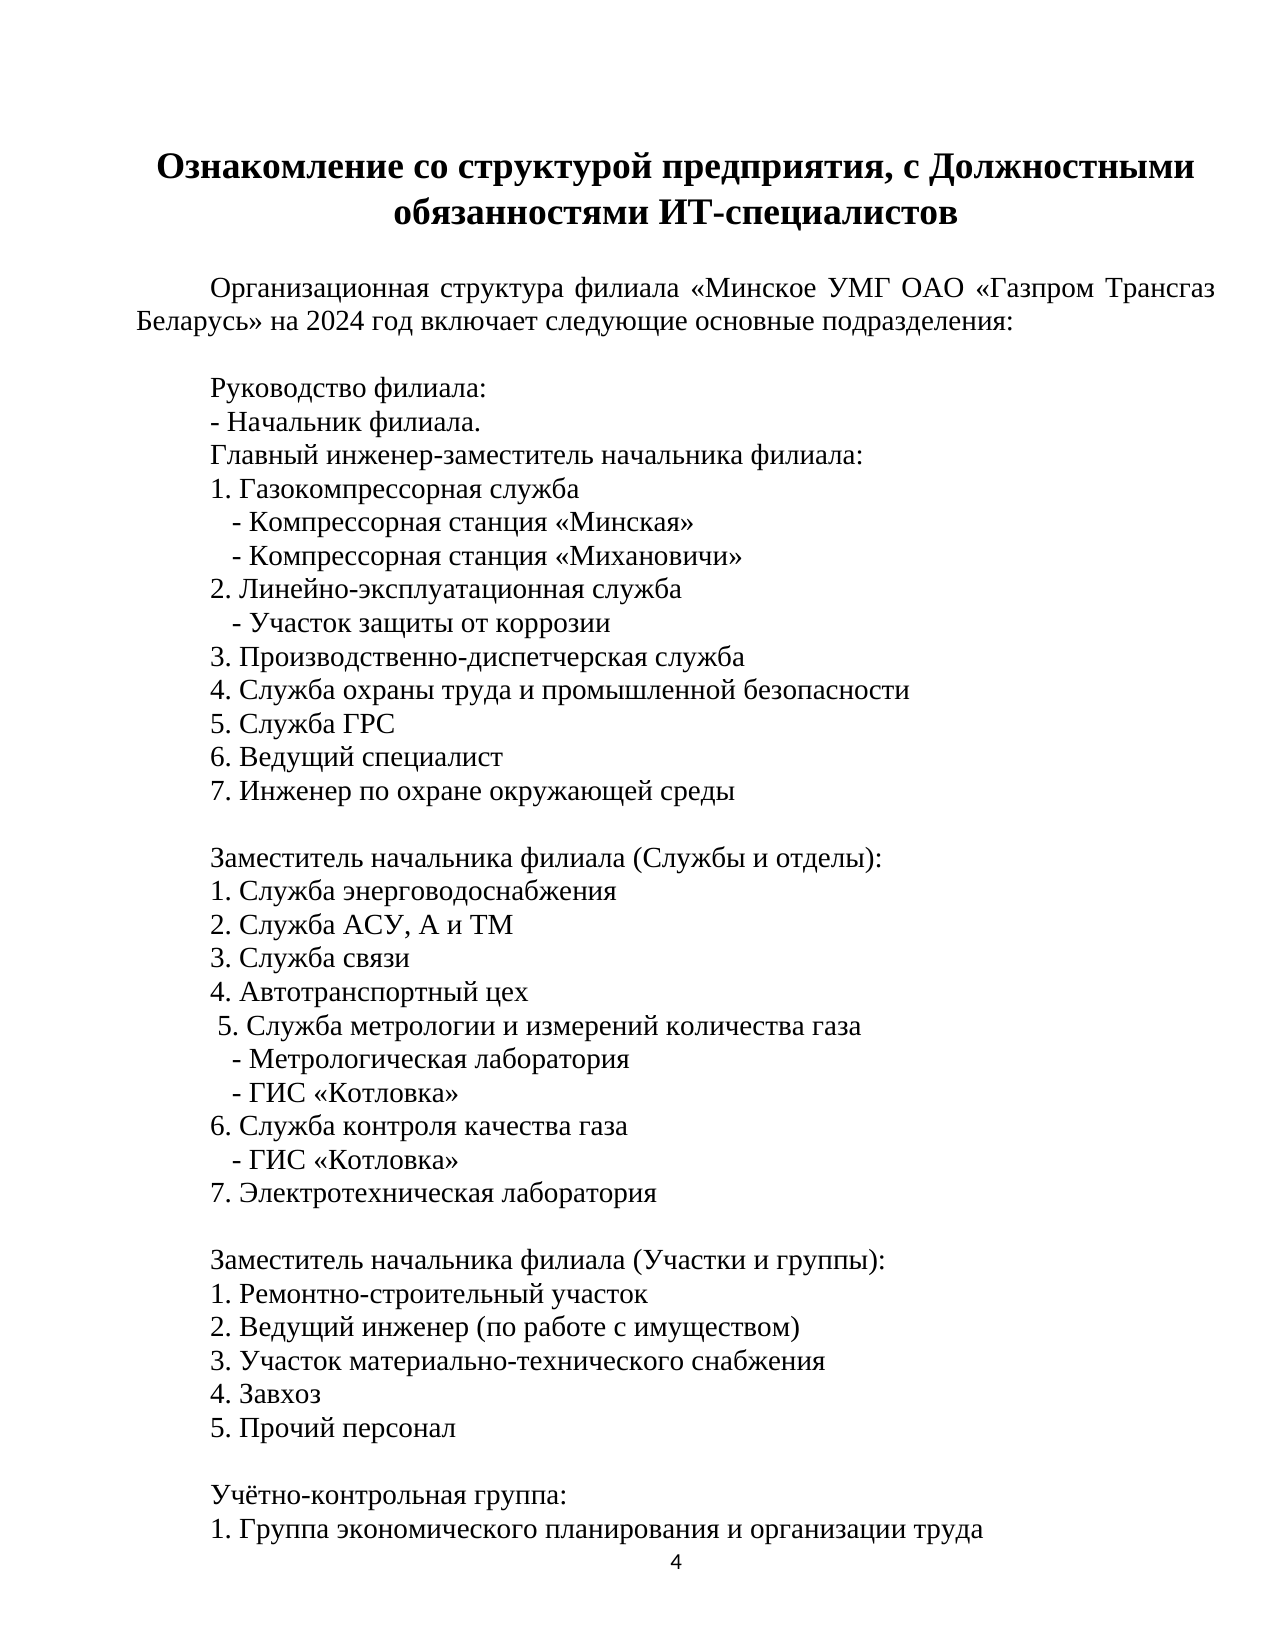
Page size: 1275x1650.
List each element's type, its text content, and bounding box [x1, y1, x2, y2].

text - Начальник филиала. [136, 404, 1216, 437]
text 1. Ремонтно-строительный участок [136, 1276, 1216, 1309]
text 6. Служба контроля качества газа [136, 1108, 1216, 1142]
text 5. Служба ГРС [136, 706, 1216, 739]
text 2. Ведущий инженер (по работе с имуществом) [136, 1309, 1216, 1343]
text 4. Автотранспортный цех [136, 974, 1216, 1008]
text - Компрессорная станция «Минская» [136, 504, 1216, 538]
text 1. Газокомпрессорная служба [136, 471, 1216, 504]
text Организационная структура филиала «Минское УМГ ОАО «Газпром Трансгаз Беларусь» на 2024 год включает следующие основные подразделения: [136, 270, 1216, 337]
text 1. Группа экономического планирования и организации труда [136, 1511, 1216, 1544]
text 3. Служба связи [136, 941, 1216, 974]
text - ГИС «Котловка» [136, 1142, 1216, 1175]
text - Участок защиты от коррозии [136, 605, 1216, 639]
text 4. Завхоз [136, 1377, 1216, 1410]
text - Компрессорная станция «Михановичи» [136, 538, 1216, 572]
text Заместитель начальника филиала (Службы и отделы): [136, 840, 1216, 873]
text 5. Прочий персонал [136, 1410, 1216, 1444]
text - ГИС «Котловка» [136, 1075, 1216, 1108]
text 7. Электротехническая лаборатория [136, 1175, 1216, 1209]
text Учётно-контрольная группа: [136, 1477, 1216, 1511]
text 4. Служба охраны труда и промышленной безопасности [136, 672, 1216, 706]
text 3. Производственно-диспетчерская служба [136, 639, 1216, 672]
text 2. Служба АСУ, А и ТМ [136, 907, 1216, 941]
subtitle Ознакомление со структурой предприятия, с Должностными обязанностями ИТ-специалистов [136, 143, 1216, 233]
text 1. Служба энерговодоснабжения [136, 873, 1216, 907]
text 5. Служба метрологии и измерений количества газа [136, 1008, 1216, 1041]
text 2. Линейно-эксплуатационная служба [136, 572, 1216, 605]
text Заместитель начальника филиала (Участки и группы): [136, 1242, 1216, 1276]
text 3. Участок материально-технического снабжения [136, 1343, 1216, 1377]
text Главный инженер-заместитель начальника филиала: [136, 437, 1216, 471]
text - Метрологическая лаборатория [136, 1041, 1216, 1075]
text 7. Инженер по охране окружающей среды [136, 773, 1216, 806]
text 6. Ведущий специалист [136, 739, 1216, 773]
text Руководство филиала: [136, 370, 1216, 404]
